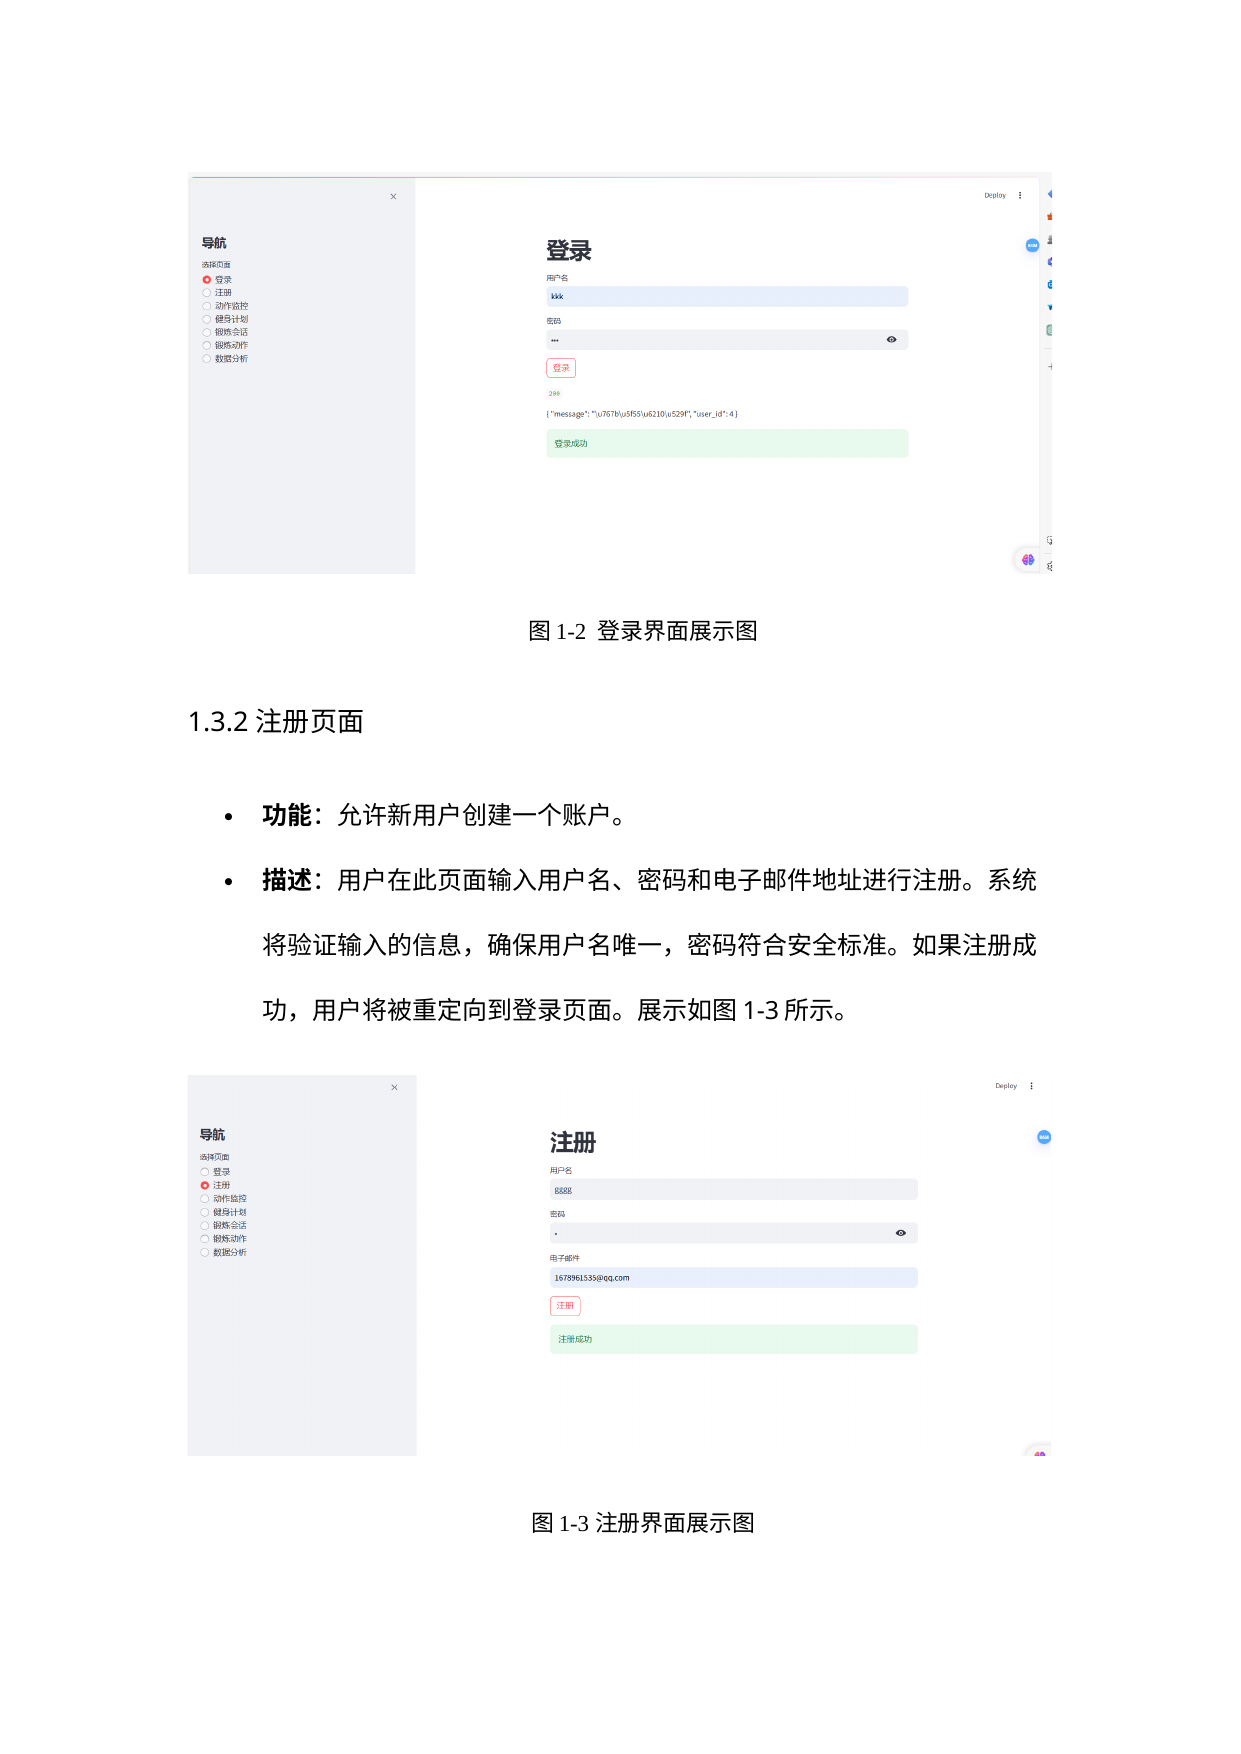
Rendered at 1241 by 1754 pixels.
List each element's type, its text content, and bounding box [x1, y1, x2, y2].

picture [187, 1075, 1052, 1456]
subtitle 1.3.2 注册页面 [187, 687, 1053, 752]
list 功能：允许新用户创建一个账户。 [225, 781, 1053, 846]
picture [187, 172, 1053, 574]
list 描述：用户在此页面输入用户名、密码和电子邮件地址进行注册。系统将验证输入的信息，确保用户名唯一，密码符合安全标准。如果注册成功，用户将被重定向到登录页面。展示如图1-3所示。 [225, 846, 1053, 1041]
text 图1-2 登录界面展示图 [187, 597, 1053, 662]
text 图1-3 注册界面展示图 [187, 1489, 1053, 1554]
